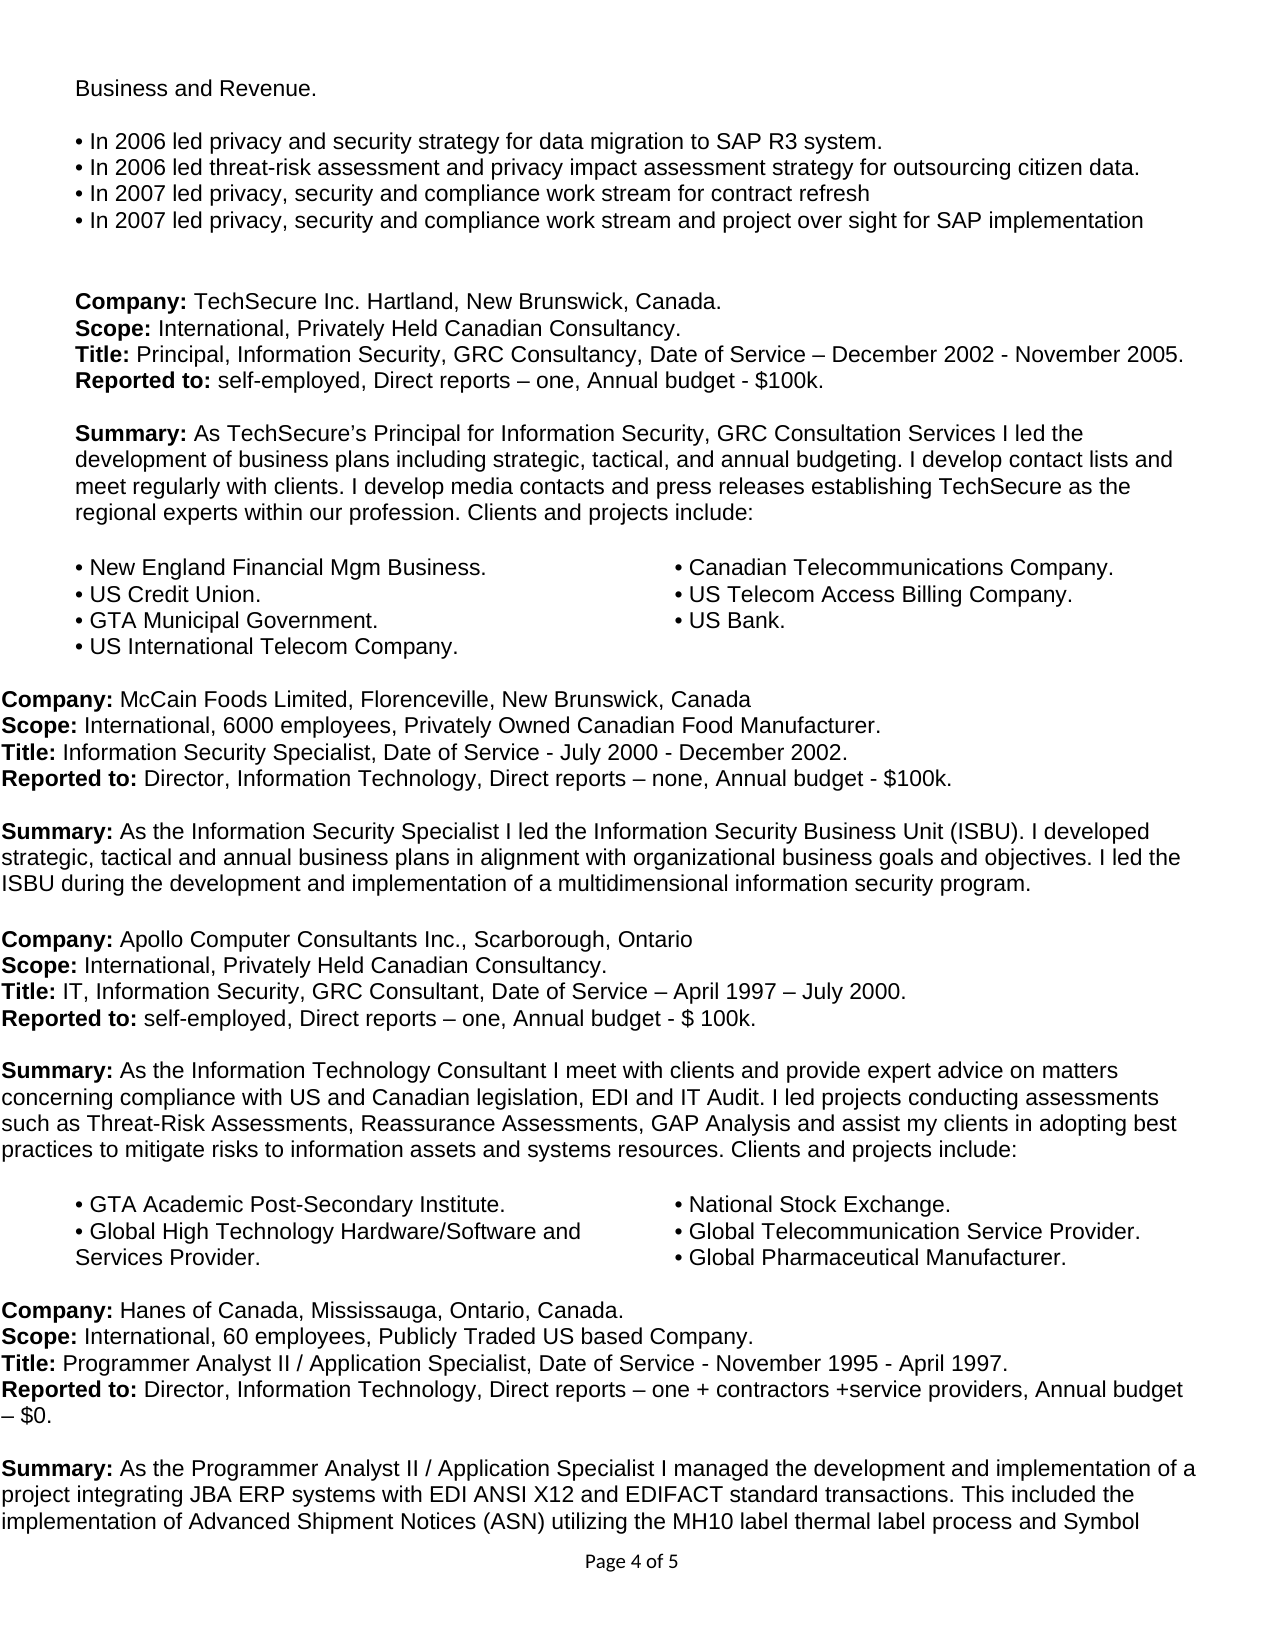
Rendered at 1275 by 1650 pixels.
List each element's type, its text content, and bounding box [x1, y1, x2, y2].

text • GTA Academic Post-Secondary Institute. • Global High Technology Hardware/Software and Services Provider. • National Stock Exchange. • Global Telecommunication Service Provider. • Global Pharmaceutical Manufacturer. [75, 1191, 601, 1271]
text Company: McCain Foods Limited, Florenceville, New Brunswick, Canada Scope: International, 6000 employees, Privately Owned Canadian Food Manufacturer. Title: Information Security Specialist, Date of Service - July 2000 - December 2002. Reported to: Director, Information Technology, Direct reports – none, Annual budget - $100k. Summary: As the Information Security Specialist I led the Information Security Business Unit (ISBU). I developed strategic, tactical and annual business plans in alignment with organizational business goals and objectives. I led the ISBU during the development and implementation of a multidimensional information security program. [1, 686, 1200, 926]
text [75, 75, 1200, 180]
text • GTA Academic Post-Secondary Institute. • Global High Technology Hardware/Software and Services Provider. • National Stock Exchange. • Global Telecommunication Service Provider. • Global Pharmaceutical Manufacturer. [674, 1191, 1200, 1271]
text Company: TechSecure Inc. Hartland, New Brunswick, Canada. Scope: International, Privately Held Canadian Consultancy. Title: Principal, Information Security, GRC Consultancy, Date of Service – December 2002 - November 2005. Reported to: self-employed, Direct reports – one, Annual budget - $100k. Summary: As TechSecure’s Principal for Information Security, GRC Consultation Services I led the development of business plans including strategic, tactical, and annual budgeting. I develop contact lists and meet regularly with clients. I develop media contacts and press releases establishing TechSecure as the regional experts within our profession. Clients and projects include: [75, 288, 1200, 554]
text • In 2007 led privacy, security and compliance work stream for contract refresh • In 2007 led privacy, security and compliance work stream and project over sight for SAP implementation [75, 180, 1200, 288]
text Company: Apollo Computer Consultants Inc., Scarborough, Ontario Scope: International, Privately Held Canadian Consultancy. Title: IT, Information Security, GRC Consultant, Date of Service – April 1997 – July 2000. Reported to: self-employed, Direct reports – one, Annual budget - $ 100k. Summary: As the Information Technology Consultant I meet with clients and provide expert advice on matters concerning compliance with US and Canadian legislation, EDI and IT Audit. I led projects conducting assessments such as Threat-Risk Assessments, Reassurance Assessments, GAP Analysis and assist my clients in adopting best practices to mitigate risks to information assets and systems resources. Clients and projects include: [1, 926, 1200, 1191]
text • New England Financial Mgm Business. • US Credit Union. • GTA Municipal Government. • US International Telecom Company. • Canadian Telecommunications Company. • US Telecom Access Billing Company. • US Bank. [75, 554, 601, 659]
text • New England Financial Mgm Business. • US Credit Union. • GTA Municipal Government. • US International Telecom Company. • Canadian Telecommunications Company. • US Telecom Access Billing Company. • US Bank. [674, 554, 1200, 633]
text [1, 1297, 1200, 1534]
